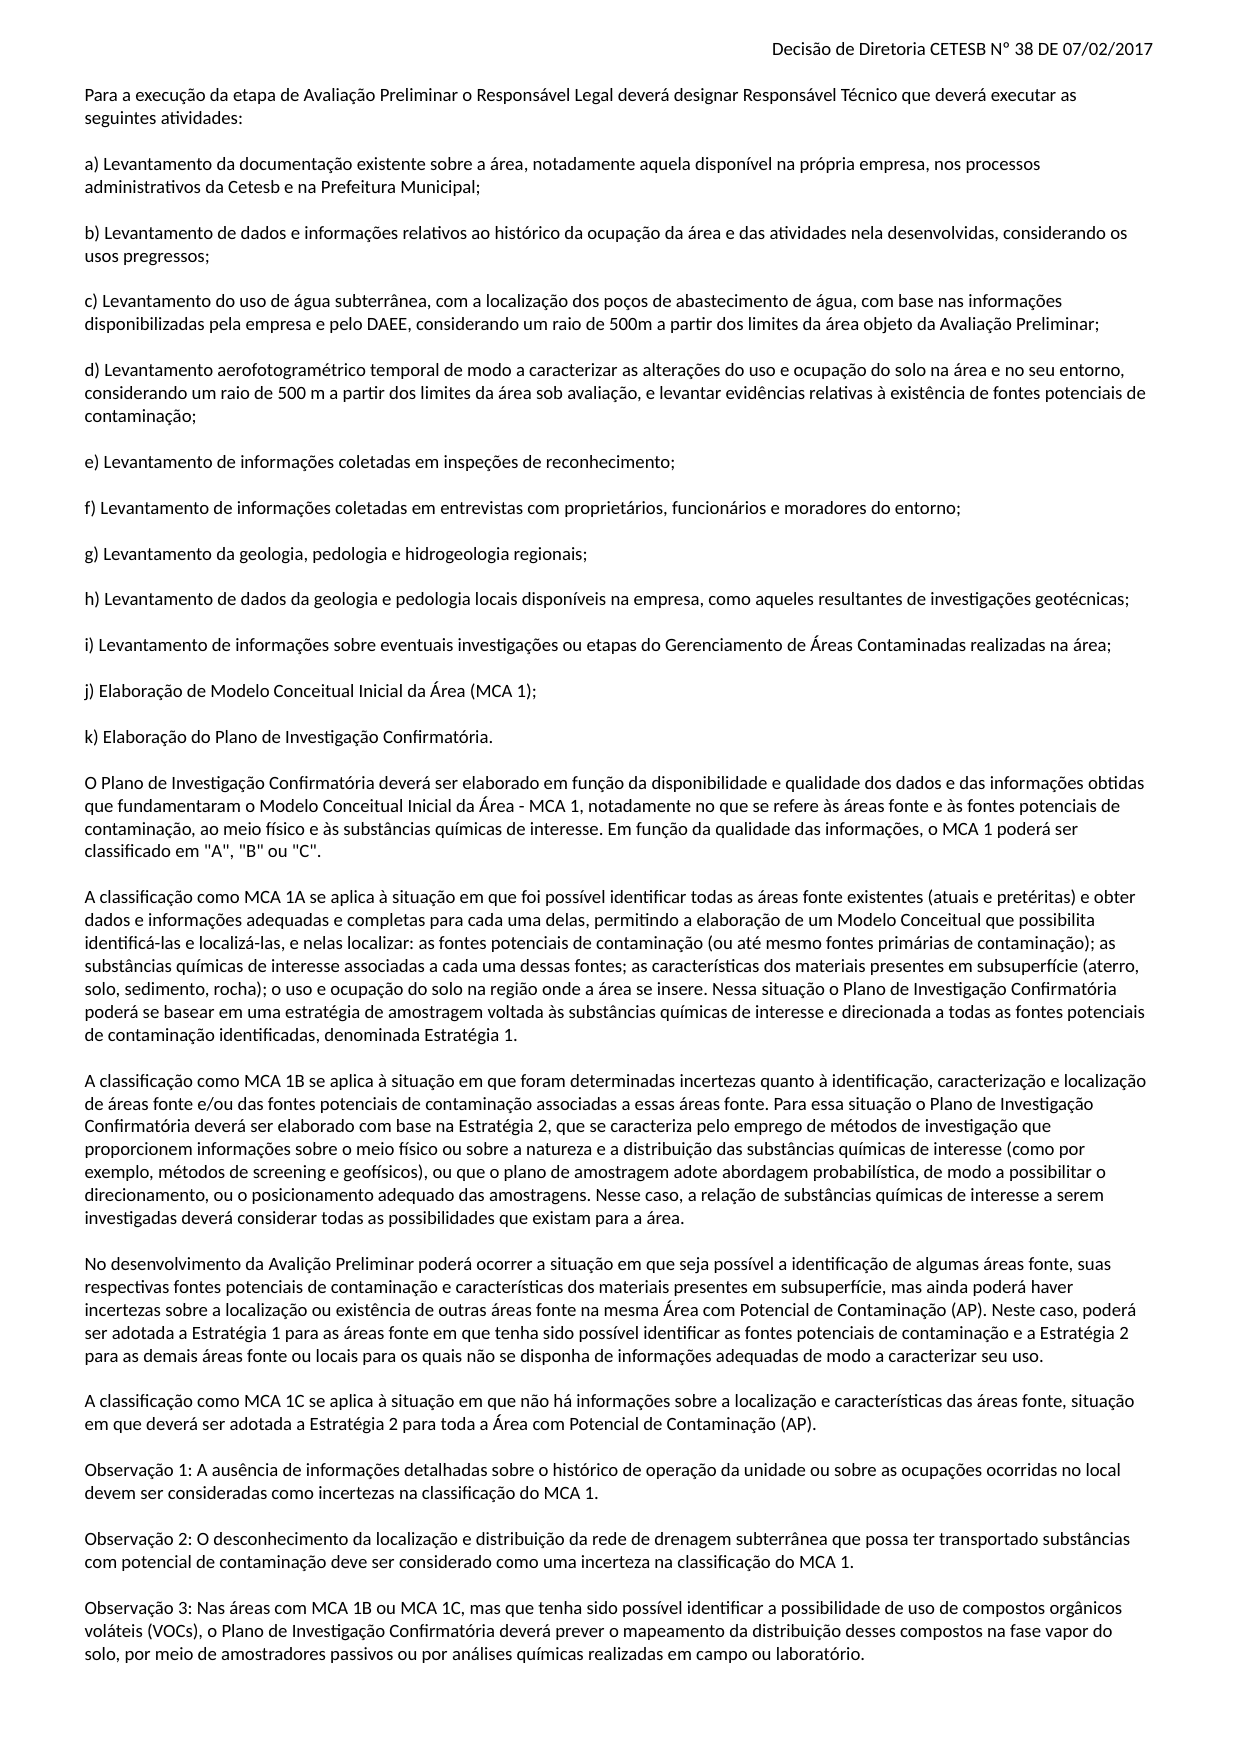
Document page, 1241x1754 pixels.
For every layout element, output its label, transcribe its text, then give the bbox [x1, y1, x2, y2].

text g) Levantamento da geologia, pedologia e hidrogeologia regionais; [84, 542, 1153, 564]
text b) Levantamento de dados e informações relativos ao histórico da ocupação da área e das atividades nela desenvolvidas, considerando os usos pregressos; [84, 221, 1153, 267]
text k) Elaboração do Plano de Investigação Confirmatória. [84, 725, 1153, 748]
text Observação 1: A ausência de informações detalhadas sobre o histórico de operação da unidade ou sobre as ocupações ocorridas no local devem ser consideradas como incertezas na classificação do MCA 1. [84, 1458, 1153, 1504]
text O Plano de Investigação Confirmatória deverá ser elaborado em função da disponibilidade e qualidade dos dados e das informações obtidas que fundamentaram o Modelo Conceitual Inicial da Área - MCA 1, notadamente no que se refere às áreas fonte e às fontes potenciais de contaminação, ao meio físico e às substâncias químicas de interesse. Em função da qualidade das informações, o MCA 1 poderá ser classificado em "A", "B" ou "C". [84, 771, 1153, 862]
text No desenvolvimento da Avalição Preliminar poderá ocorrer a situação em que seja possível a identificação de algumas áreas fonte, suas respectivas fontes potenciais de contaminação e características dos materiais presentes em subsuperfície, mas ainda poderá haver incertezas sobre a localização ou existência de outras áreas fonte na mesma Área com Potencial de Contaminação (AP). Neste caso, poderá ser adotada a Estratégia 1 para as áreas fonte em que tenha sido possível identificar as fontes potenciais de contaminação e a Estratégia 2 para as demais áreas fonte ou locais para os quais não se disponha de informações adequadas de modo a caracterizar seu uso. [84, 1252, 1153, 1367]
text Observação 3: Nas áreas com MCA 1B ou MCA 1C, mas que tenha sido possível identificar a possibilidade de uso de compostos orgânicos voláteis (VOCs), o Plano de Investigação Confirmatória deverá prever o mapeamento da distribuição desses compostos na fase vapor do solo, por meio de amostradores passivos ou por análises químicas realizadas em campo ou laboratório. [84, 1596, 1153, 1664]
text e) Levantamento de informações coletadas em inspeções de reconhecimento; [84, 450, 1153, 473]
text f) Levantamento de informações coletadas em entrevistas com proprietários, funcionários e moradores do entorno; [84, 496, 1153, 519]
text i) Levantamento de informações sobre eventuais investigações ou etapas do Gerenciamento de Áreas Contaminadas realizadas na área; [84, 633, 1153, 656]
text A classificação como MCA 1C se aplica à situação em que não há informações sobre a localização e características das áreas fonte, situação em que deverá ser adotada a Estratégia 2 para toda a Área com Potencial de Contaminação (AP). [84, 1389, 1153, 1435]
text A classificação como MCA 1B se aplica à situação em que foram determinadas incertezas quanto à identificação, caracterização e localização de áreas fonte e/ou das fontes potenciais de contaminação associadas a essas áreas fonte. Para essa situação o Plano de Investigação Confirmatória deverá ser elaborado com base na Estratégia 2, que se caracteriza pelo emprego de métodos de investigação que proporcionem informações sobre o meio físico ou sobre a natureza e a distribuição das substâncias químicas de interesse (como por exemplo, métodos de screening e geofísicos), ou que o plano de amostragem adote abordagem probabilística, de modo a possibilitar o direcionamento, ou o posicionamento adequado das amostragens. Nesse caso, a relação de substâncias químicas de interesse a serem investigadas deverá considerar todas as possibilidades que existam para a área. [84, 1069, 1153, 1229]
text a) Levantamento da documentação existente sobre a área, notadamente aquela disponível na própria empresa, nos processos administrativos da Cetesb e na Prefeitura Municipal; [84, 152, 1153, 198]
text h) Levantamento de dados da geologia e pedologia locais disponíveis na empresa, como aqueles resultantes de investigações geotécnicas; [84, 587, 1153, 610]
text Observação 2: O desconhecimento da localização e distribuição da rede de drenagem subterrânea que possa ter transportado substâncias com potencial de contaminação deve ser considerado como uma incerteza na classificação do MCA 1. [84, 1527, 1153, 1573]
text j) Elaboração de Modelo Conceitual Inicial da Área (MCA 1); [84, 679, 1153, 702]
text c) Levantamento do uso de água subterrânea, com a localização dos poços de abastecimento de água, com base nas informações disponibilizadas pela empresa e pelo DAEE, considerando um raio de 500m a partir dos limites da área objeto da Avaliação Preliminar; [84, 289, 1153, 335]
text d) Levantamento aerofotogramétrico temporal de modo a caracterizar as alterações do uso e ocupação do solo na área e no seu entorno, considerando um raio de 500 m a partir dos limites da área sob avaliação, e levantar evidências relativas à existência de fontes potenciais de contaminação; [84, 358, 1153, 427]
text A classificação como MCA 1A se aplica à situação em que foi possível identificar todas as áreas fonte existentes (atuais e pretéritas) e obter dados e informações adequadas e completas para cada uma delas, permitindo a elaboração de um Modelo Conceitual que possibilita identificá-las e localizá-las, e nelas localizar: as fontes potenciais de contaminação (ou até mesmo fontes primárias de contaminação); as substâncias químicas de interesse associadas a cada uma dessas fontes; as características dos materiais presentes em subsuperfície (aterro, solo, sedimento, rocha); o uso e ocupação do solo na região onde a área se insere. Nessa situação o Plano de Investigação Confirmatória poderá se basear em uma estratégia de amostragem voltada às substâncias químicas de interesse e direcionada a todas as fontes potenciais de contaminação identificadas, denominada Estratégia 1. [84, 885, 1153, 1046]
text Para a execução da etapa de Avaliação Preliminar o Responsável Legal deverá designar Responsável Técnico que deverá executar as seguintes atividades: [84, 83, 1153, 129]
